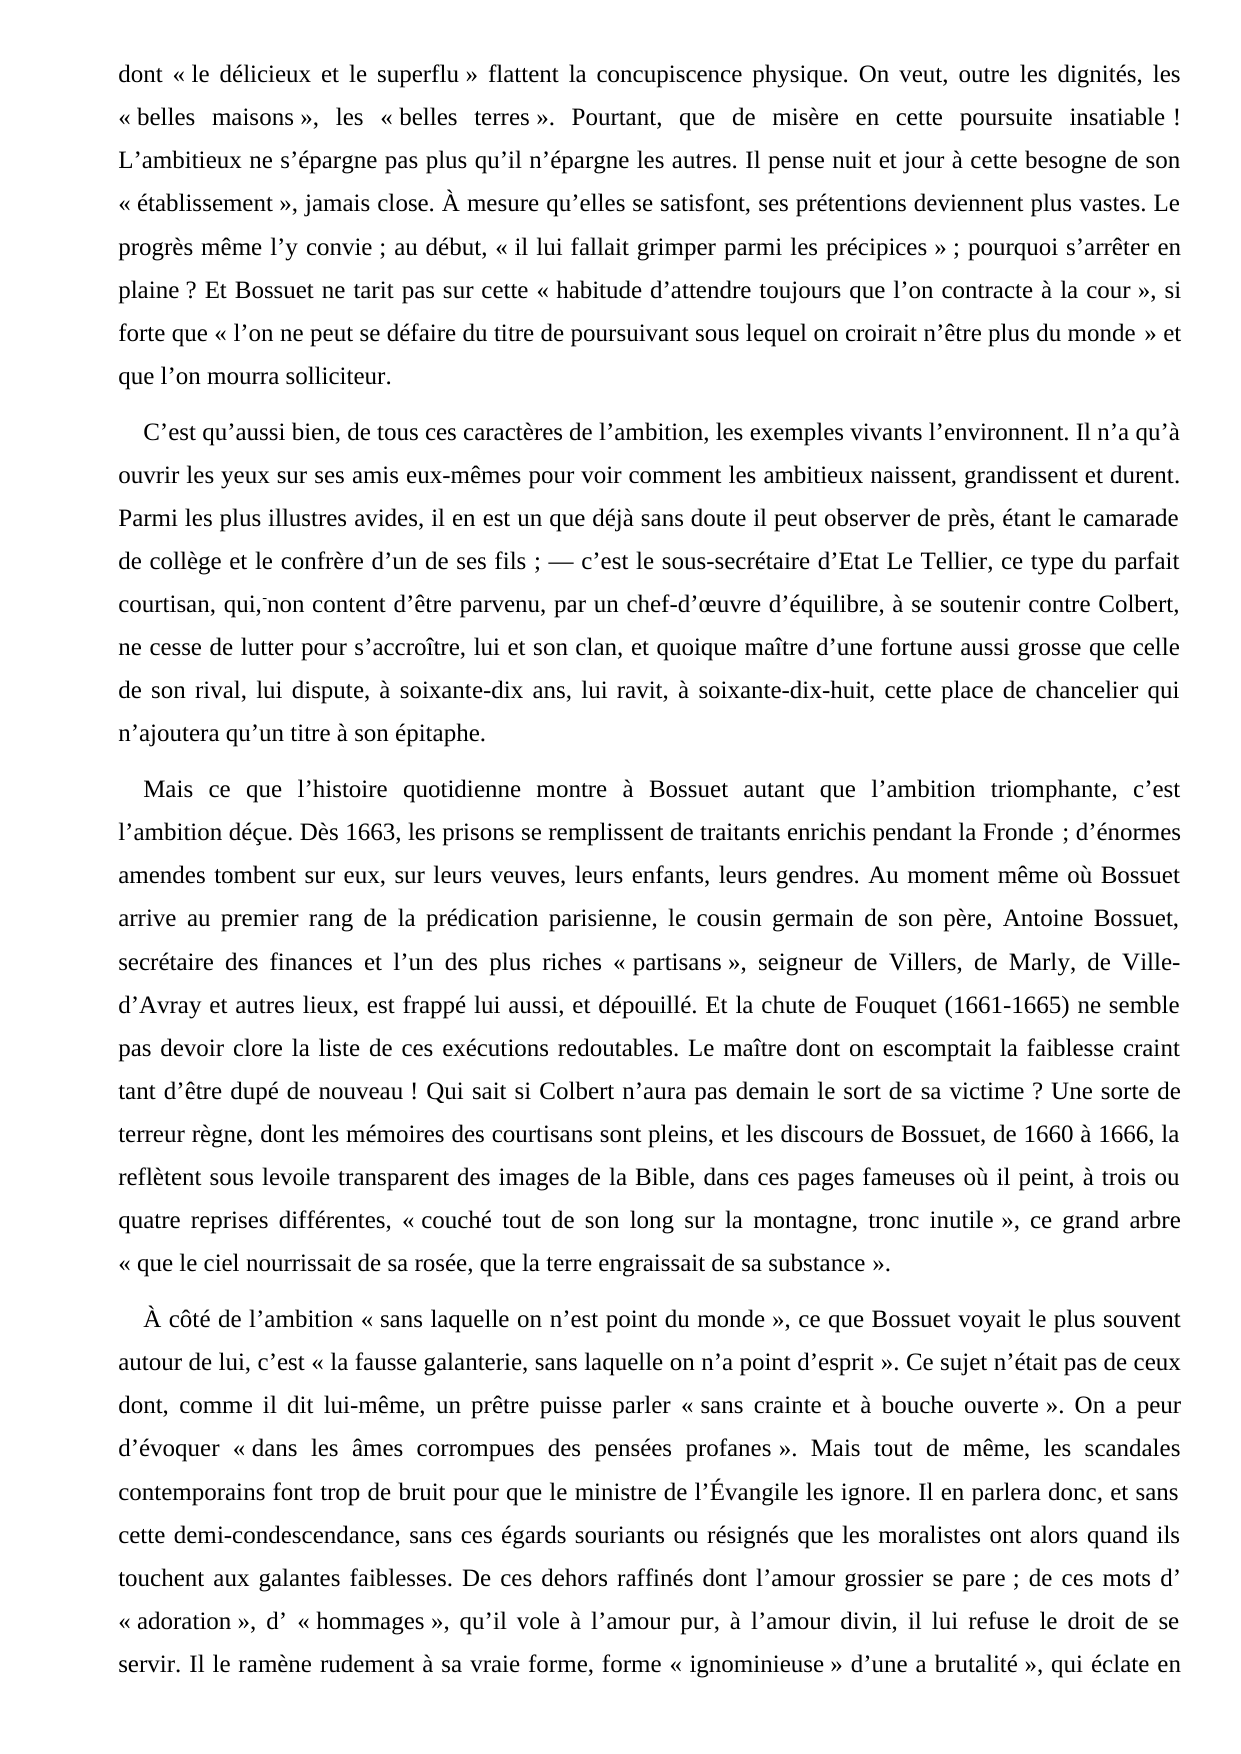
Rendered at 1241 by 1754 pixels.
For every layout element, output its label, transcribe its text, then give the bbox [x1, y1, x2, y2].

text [118, 1304, 1181, 1678]
text Mais ce que l’histoire quotidienne montre à Bossuet autant que l’ambition triomphante, c’est l’ambition déçue. Dès 1663, les prisons se remplissent de traitants enrichis pendant la Fronde ; d’énormes amendes tombent sur eux, sur leurs veuves, leurs enfants, leurs gendres. Au moment même où Bossuet arrive au premier rang de la prédication parisienne, le cousin germain de son père, Antoine Bossuet, secrétaire des finances et l’un des plus riches « partisans », seigneur de Villers, de Marly, de Ville-d’Avray et autres lieux, est frappé lui aussi, et dépouillé. Et la chute de Fouquet (1661-1665) ne semble pas devoir clore la liste de ces exécutions redoutables. Le maître dont on escomptait la faiblesse craint tant d’être dupé de nouveau ! Qui sait si Colbert n’aura pas demain le sort de sa victime ? Une sorte de terreur règne, dont les mémoires des courtisans sont pleins, et les discours de Bossuet, de 1660 à 1666, la reflètent sous levoile transparent des images de la Bible, dans ces pages fameuses où il peint, à trois ou quatre reprises différentes, « couché tout de son long sur la montagne, tronc inutile », ce grand arbre « que le ciel nourrissait de sa rosée, que la terre engraissait de sa substance ». [118, 774, 1181, 1277]
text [118, 59, 1181, 390]
text C’est qu’aussi bien, de tous ces caractères de l’ambition, les exemples vivants l’environnent. Il n’a qu’à ouvrir les yeux sur ses amis eux-mêmes pour voir comment les ambitieux naissent, grandissent et durent. Parmi les plus illustres avides, il en est un que déjà sans doute il peut observer de près, étant le camarade de collège et le confrère d’un de ses fils ; — c’est le sous-secrétaire d’Etat Le Tellier, ce type du parfait courtisan, qui,-non content d’être parvenu, par un chef-d’œuvre d’équilibre, à se soutenir contre Colbert, ne cesse de lutter pour s’accroître, lui et son clan, et quoique maître d’une fortune aussi grosse que celle de son rival, lui dispute, à soixante-dix ans, lui ravit, à soixante-dix-huit, cette place de chancelier qui n’ajoutera qu’un titre à son épitaphe. [118, 417, 1181, 747]
